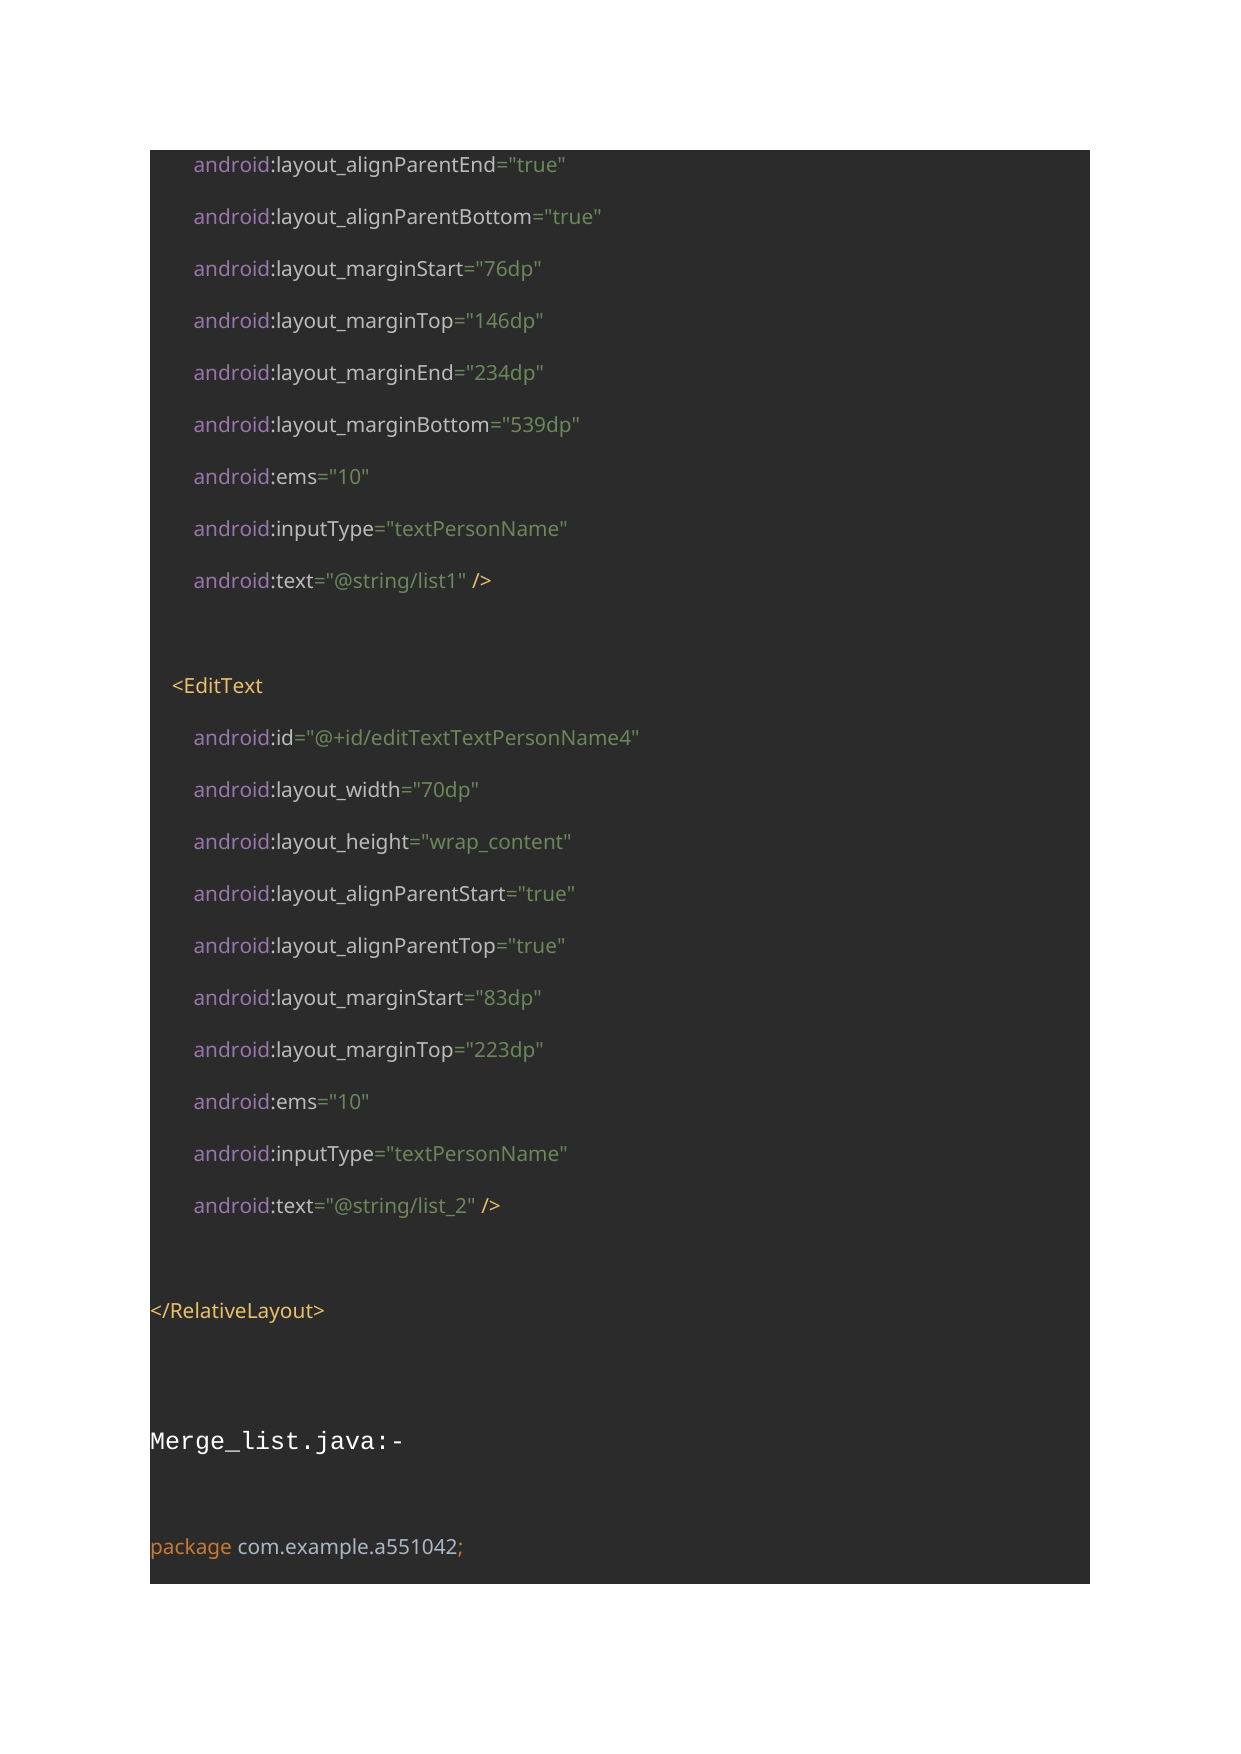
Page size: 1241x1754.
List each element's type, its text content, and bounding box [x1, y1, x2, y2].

text android:layout_height="wrap_content" [150, 827, 1090, 879]
text android:layout_alignParentEnd="true" [150, 150, 1090, 202]
text android:layout_width="70dp" [150, 775, 1090, 827]
text android:ems="10" [150, 1087, 1090, 1139]
text android:layout_marginTop="146dp" [150, 306, 1090, 358]
text android:id="@+id/editTextTextPersonName4" [150, 723, 1090, 775]
text Merge_list.java:- [150, 1428, 1090, 1480]
text android:layout_marginTop="223dp" [150, 1035, 1090, 1087]
text android:layout_alignParentBottom="true" [150, 202, 1090, 254]
text android:layout_marginEnd="234dp" [150, 358, 1090, 410]
text <EditText [150, 671, 1090, 723]
text </RelativeLayout> [150, 1296, 1090, 1324]
text android:layout_marginStart="76dp" [150, 254, 1090, 306]
text android:layout_marginStart="83dp" [150, 983, 1090, 1035]
text android:layout_alignParentTop="true" [150, 931, 1090, 983]
text android:text="@string/list_2" /> [150, 1192, 1090, 1244]
text package com.example.a551042; [150, 1532, 1090, 1584]
text android:layout_alignParentStart="true" [150, 879, 1090, 931]
text android:inputType="textPersonName" [150, 1139, 1090, 1192]
text android:text="@string/list1" /> [150, 567, 1090, 619]
text android:inputType="textPersonName" [150, 514, 1090, 567]
text android:ems="10" [150, 462, 1090, 514]
text android:layout_marginBottom="539dp" [150, 410, 1090, 462]
